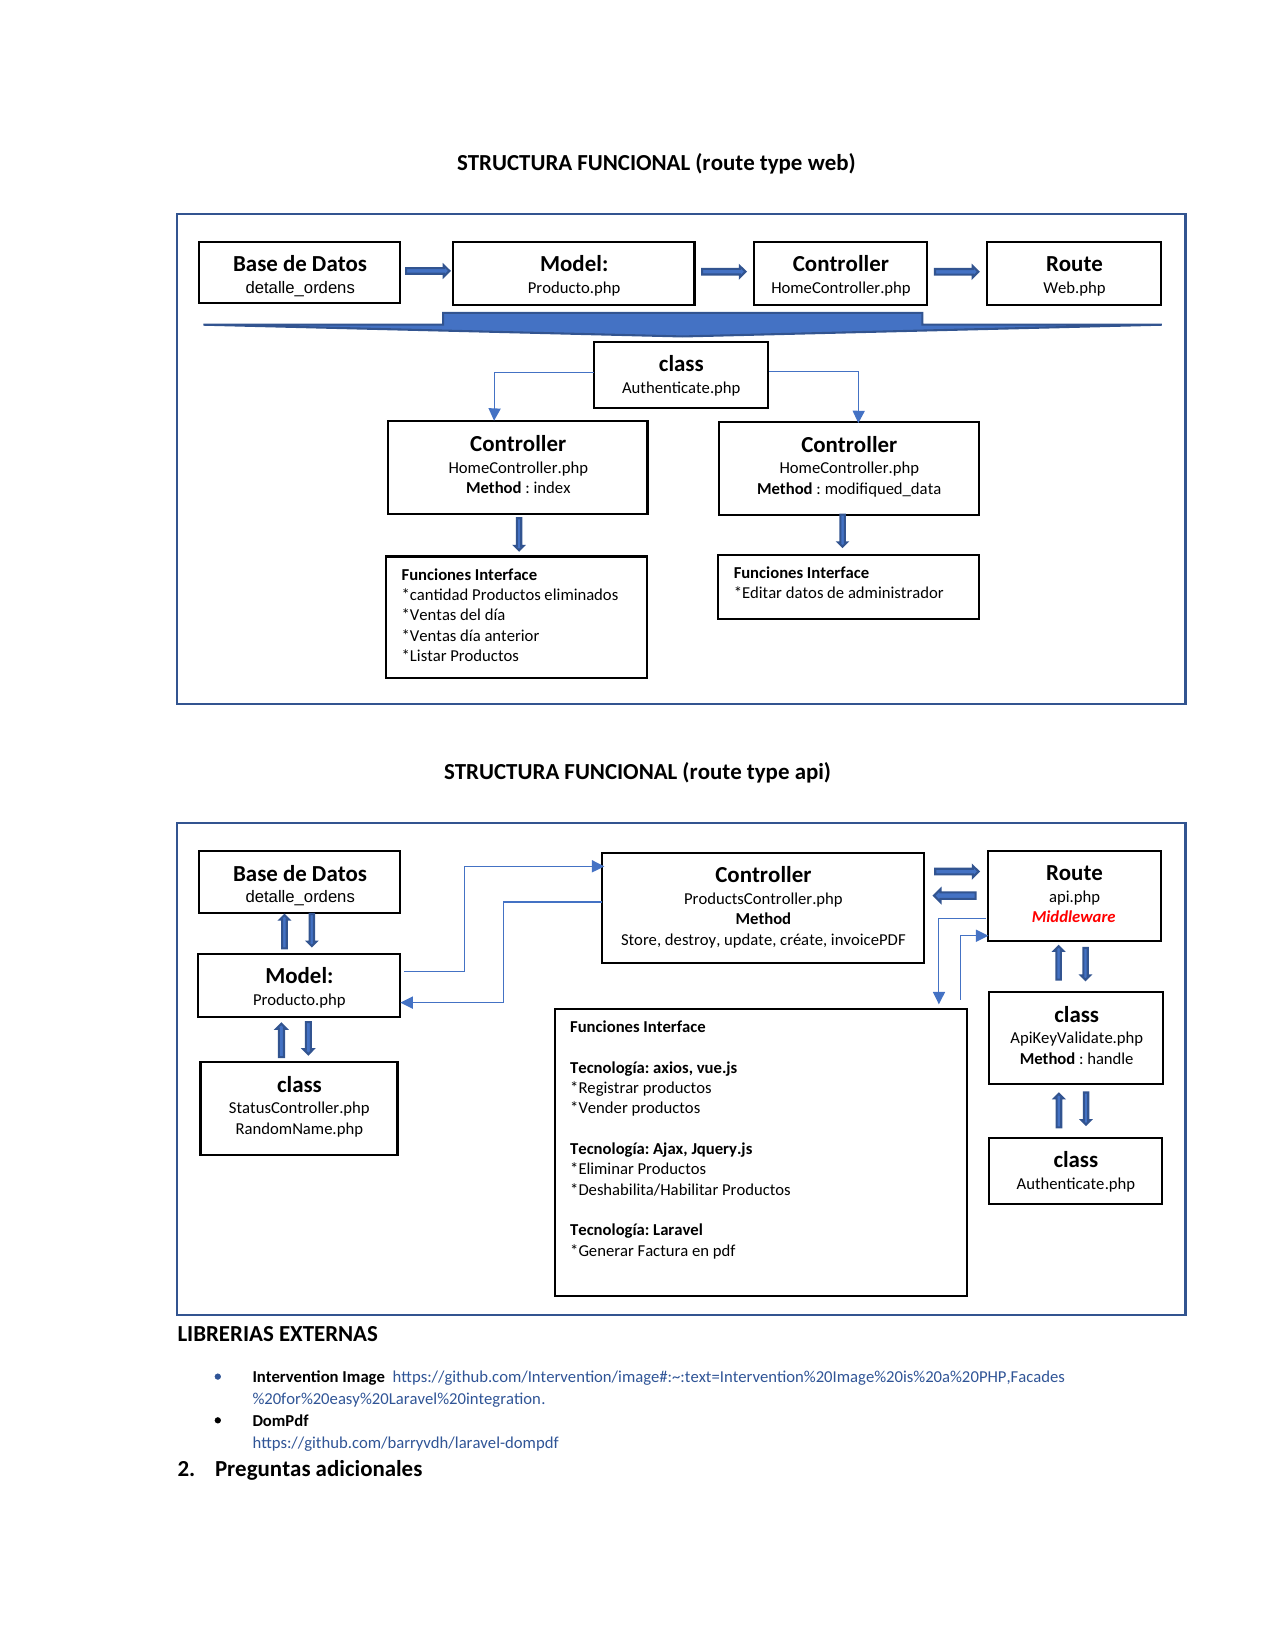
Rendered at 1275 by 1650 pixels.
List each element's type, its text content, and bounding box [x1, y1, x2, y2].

text STRUCTURA FUNCIONAL (route type api) [177, 757, 1098, 785]
text STRUCTURA FUNCIONAL (route type web) [177, 148, 1098, 176]
list https://github.com/barryvdh/laravel-dompdf [252, 1432, 1098, 1452]
text LIBRERIAS EXTERNAS [177, 1319, 1098, 1347]
list Intervention Image https://github.com/Intervention/image#:~:text=Intervention%20Image%20is%20a%20PHP,Facades%20for%20easy%20Laravel%20integration. [215, 1366, 1098, 1408]
list DomPdf [215, 1410, 1098, 1430]
list Preguntas adicionales [177, 1454, 1098, 1482]
